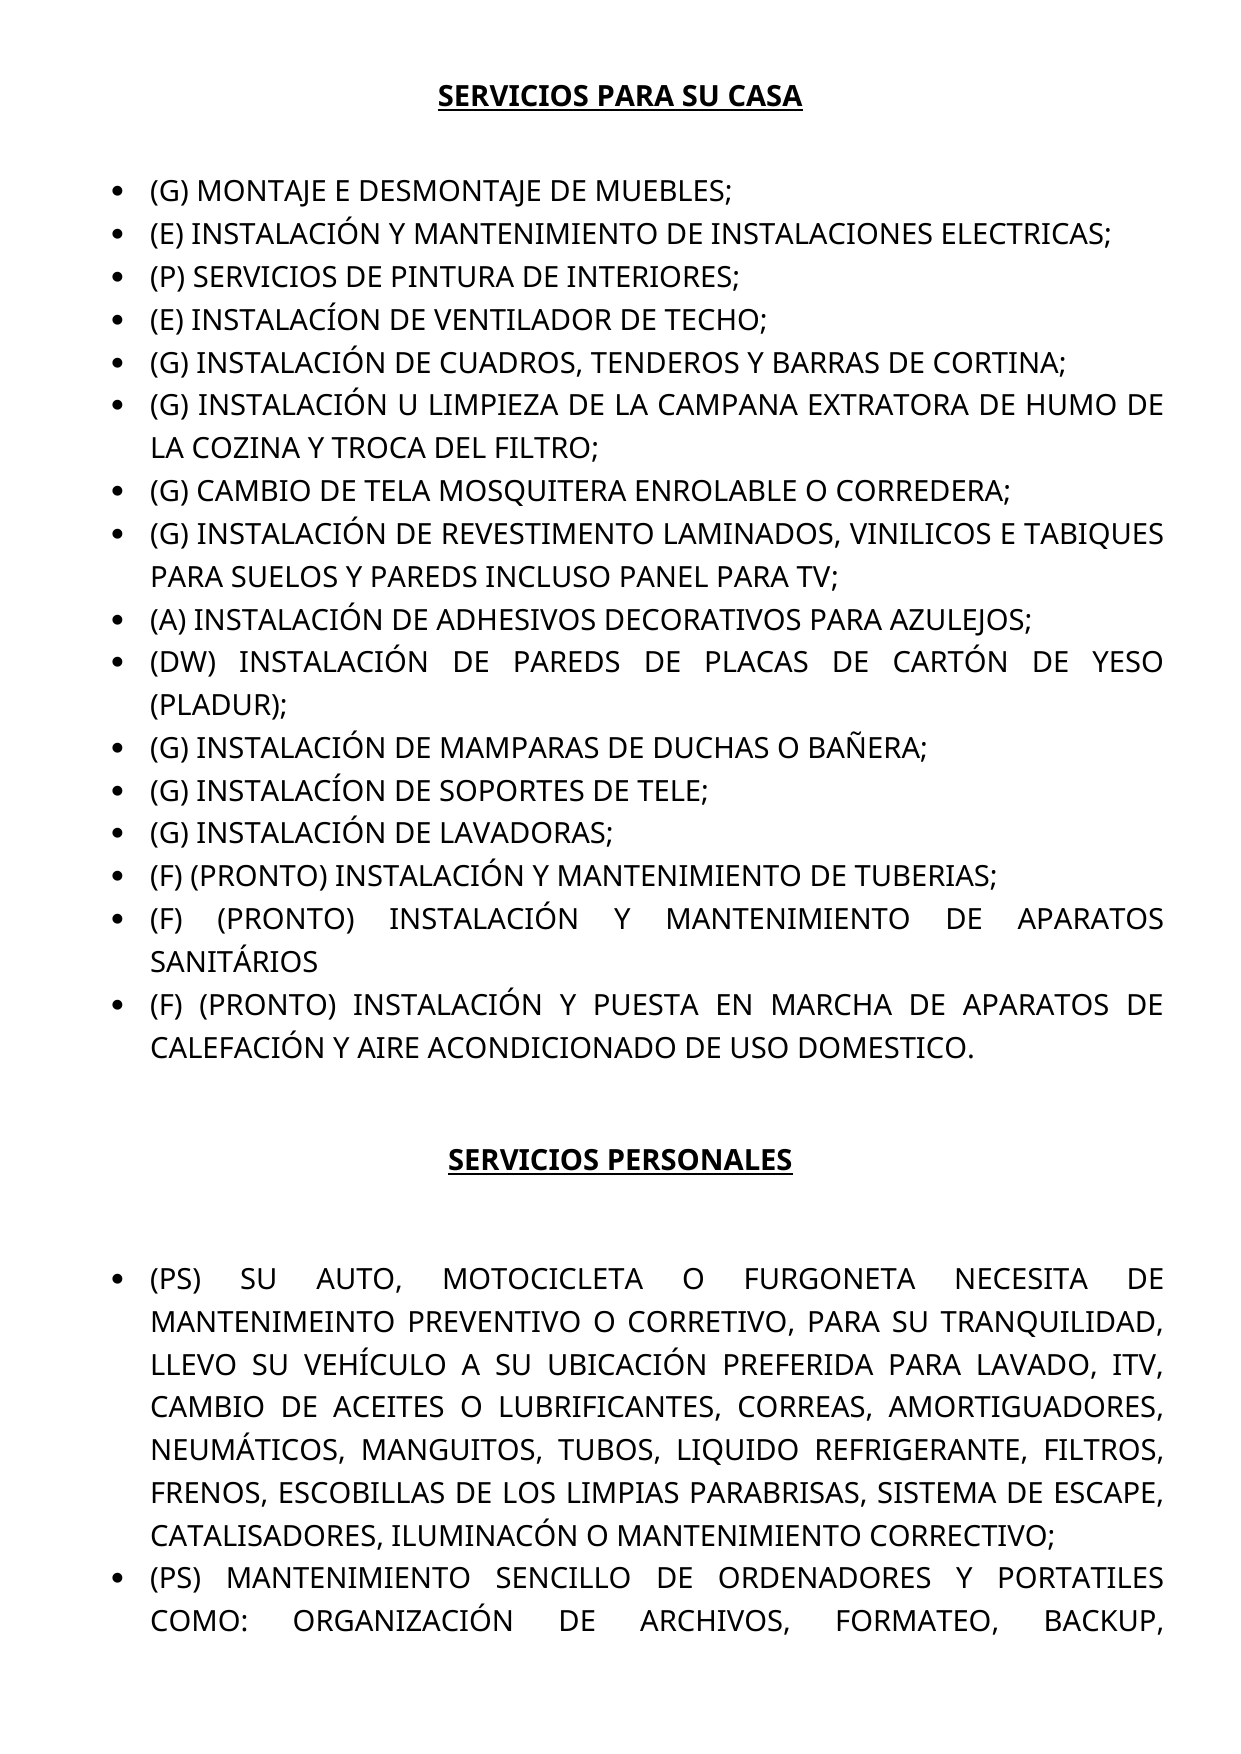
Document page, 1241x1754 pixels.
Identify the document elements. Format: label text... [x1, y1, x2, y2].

list (P) SERVICIOS DE PINTURA DE INTERIORES; [112, 256, 1165, 296]
list (G) INSTALACIÓN DE LAVADORAS; [112, 813, 1165, 852]
list (G) INSTALACIÓN DE MAMPARAS DE DUCHAS O BAÑERA; [112, 727, 1165, 767]
list (G) INSTALACIÓN U LIMPIEZA DE LA CAMPANA EXTRATORA DE HUMO DE LA COZINA Y TROCA DEL FILTRO; [112, 385, 1165, 467]
list (F) (PRONTO) INSTALACIÓN Y PUESTA EN MARCHA DE APARATOS DE CALEFACIÓN Y AIRE ACONDICIONADO DE USO DOMESTICO. [112, 984, 1165, 1067]
list (DW) INSTALACIÓN DE PAREDS DE PLACAS DE CARTÓN DE YESO (PLADUR); [112, 642, 1165, 724]
list (G) CAMBIO DE TELA MOSQUITERA ENROLABLE O CORREDERA; [112, 470, 1165, 510]
list (G) INSTALACÍON DE SOPORTES DE TELE; [112, 770, 1165, 810]
list (E) INSTALACÍON DE VENTILADOR DE TECHO; [112, 299, 1165, 339]
list (G) INSTALACIÓN DE CUADROS, TENDEROS Y BARRAS DE CORTINA; [112, 342, 1165, 382]
list (PS) SU AUTO, MOTOCICLETA O FURGONETA NECESITA DE MANTENIMEINTO PREVENTIVO O CORRETIVO, PARA SU TRANQUILIDAD, LLEVO SU VEHÍCULO A SU UBICACIÓN PREFERIDA PARA LAVADO, ITV, CAMBIO DE ACEITES O LUBRIFICANTES, CORREAS, AMORTIGUADORES, NEUMÁTICOS, MANGUITOS, TUBOS, LIQUIDO REFRIGERANTE, FILTROS, FRENOS, ESCOBILLAS DE LOS LIMPIAS PARABRISAS, SISTEMA DE ESCAPE, CATALISADORES, ILUMINACÓN O MANTENIMIENTO CORRECTIVO; [112, 1258, 1165, 1555]
list (E) INSTALACIÓN Y MANTENIMIENTO DE INSTALACIONES ELECTRICAS; [112, 213, 1165, 253]
list (F) (PRONTO) INSTALACIÓN Y MANTENIMIENTO DE TUBERIAS; [112, 856, 1165, 895]
text SERVICIOS PARA SU CASA [75, 75, 1165, 115]
list (G) INSTALACIÓN DE REVESTIMENTO LAMINADOS, VINILICOS E TABIQUES PARA SUELOS Y PAREDS INCLUSO PANEL PARA TV; [112, 513, 1165, 596]
text SERVICIOS PERSONALES [75, 1139, 1165, 1179]
list (G) MONTAJE E DESMONTAJE DE MUEBLES; [112, 171, 1165, 210]
list (A) INSTALACIÓN DE ADHESIVOS DECORATIVOS PARA AZULEJOS; [112, 599, 1165, 638]
list (F) (PRONTO) INSTALACIÓN Y MANTENIMIENTO DE APARATOS SANITÁRIOS [112, 898, 1165, 981]
